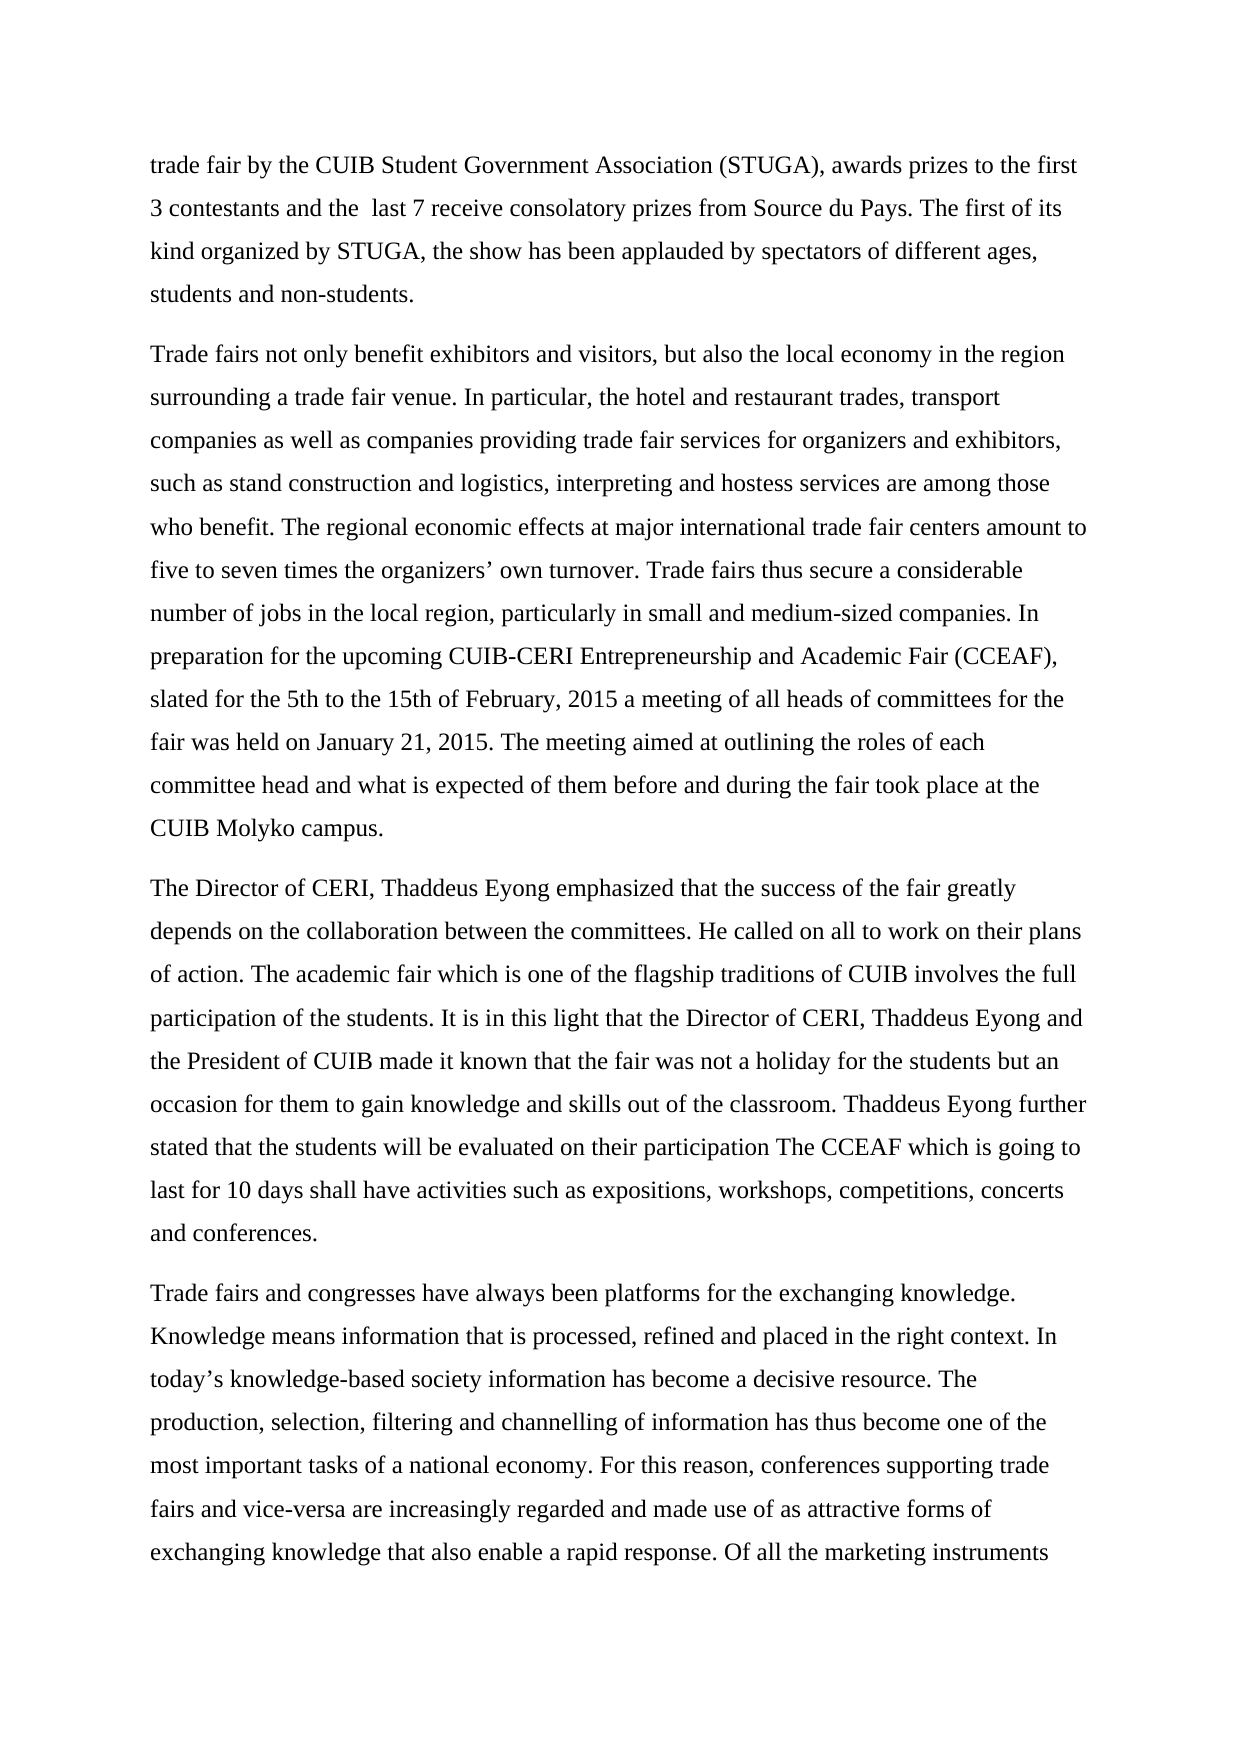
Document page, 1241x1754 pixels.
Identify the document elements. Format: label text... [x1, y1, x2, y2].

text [150, 1278, 1090, 1566]
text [150, 150, 1090, 308]
text The Director of CERI, Thaddeus Eyong emphasized that the success of the fair greatly depends on the collaboration between the committees. He called on all to work on their plans of action. The academic fair which is one of the flagship traditions of CUIB involves the full participation of the students. It is in this light that the Director of CERI, Thaddeus Eyong and the President of CUIB made it known that the fair was not a holiday for the students but an occasion for them to gain knowledge and skills out of the classroom. Thaddeus Eyong further stated that the students will be evaluated on their participation The CCEAF which is going to last for 10 days shall have activities such as expositions, workshops, competitions, concerts and conferences. [150, 873, 1090, 1247]
text Trade fairs not only benefit exhibitors and visitors, but also the local economy in the region surrounding a trade fair venue. In particular, the hotel and restaurant trades, transport companies as well as companies providing trade fair services for organizers and exhibitors, such as stand construction and logistics, interpreting and hostess services are among those who benefit. The regional economic effects at major international trade fair centers amount to five to seven times the organizers’ own turnover. Trade fairs thus secure a considerable number of jobs in the local region, particularly in small and medium-sized companies. In preparation for the upcoming CUIB-CERI Entrepreneurship and Academic Fair (CCEAF), slated for the 5th to the 15th of February, 2015 a meeting of all heads of committees for the fair was held on January 21, 2015. The meeting aimed at outlining the roles of each committee head and what is expected of them before and during the fair took place at the CUIB Molyko campus. [150, 339, 1090, 842]
